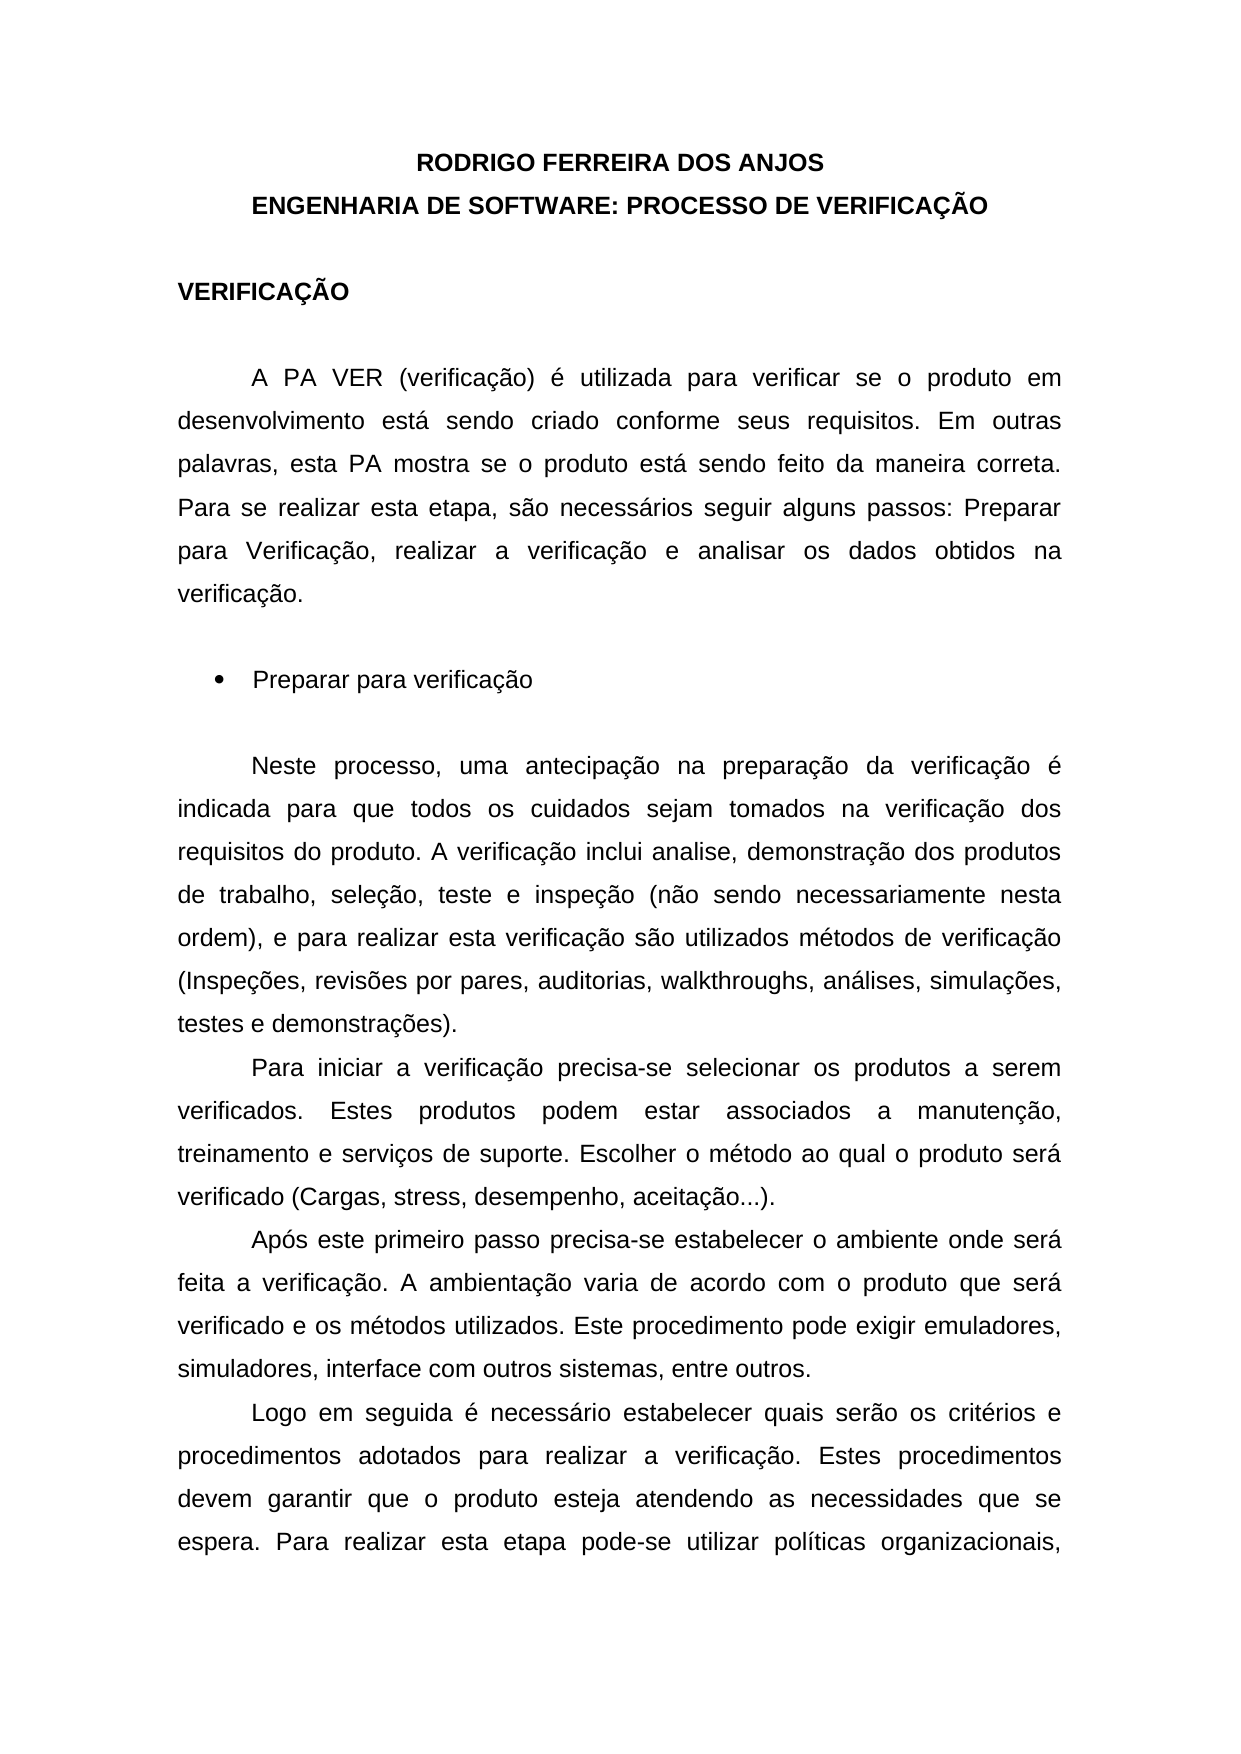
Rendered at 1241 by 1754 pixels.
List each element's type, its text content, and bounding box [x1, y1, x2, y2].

text VERIFICAÇÃO [177, 277, 1063, 306]
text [177, 1398, 1063, 1556]
text ENGENHARIA DE SOFTWARE: PROCESSO DE VERIFICAÇÃO [177, 191, 1063, 219]
list Preparar para verificação [215, 665, 1063, 694]
text RODRIGO FERREIRA DOS ANJOS [177, 148, 1063, 176]
text Após este primeiro passo precisa-se estabelecer o ambiente onde será feita a verificação. A ambientação varia de acordo com o produto que será verificado e os métodos utilizados. Este procedimento pode exigir emuladores, simuladores, interface com outros sistemas, entre outros. [177, 1225, 1063, 1383]
text Para iniciar a verificação precisa-se selecionar os produtos a serem verificados. Estes produtos podem estar associados a manutenção, treinamento e serviços de suporte. Escolher o método ao qual o produto será verificado (Cargas, stress, desempenho, aceitação...). [177, 1053, 1063, 1211]
text A PA VER (verificação) é utilizada para verificar se o produto em desenvolvimento está sendo criado conforme seus requisitos. Em outras palavras, esta PA mostra se o produto está sendo feito da maneira correta. Para se realizar esta etapa, são necessários seguir alguns passos: Preparar para Verificação, realizar a verificação e analisar os dados obtidos na verificação. [177, 363, 1063, 608]
text Neste processo, uma antecipação na preparação da verificação é indicada para que todos os cuidados sejam tomados na verificação dos requisitos do produto. A verificação inclui analise, demonstração dos produtos de trabalho, seleção, teste e inspeção (não sendo necessariamente nesta ordem), e para realizar esta verificação são utilizados métodos de verificação (Inspeções, revisões por pares, auditorias, walkthroughs, análises, simulações, testes e demonstrações). [177, 751, 1063, 1038]
